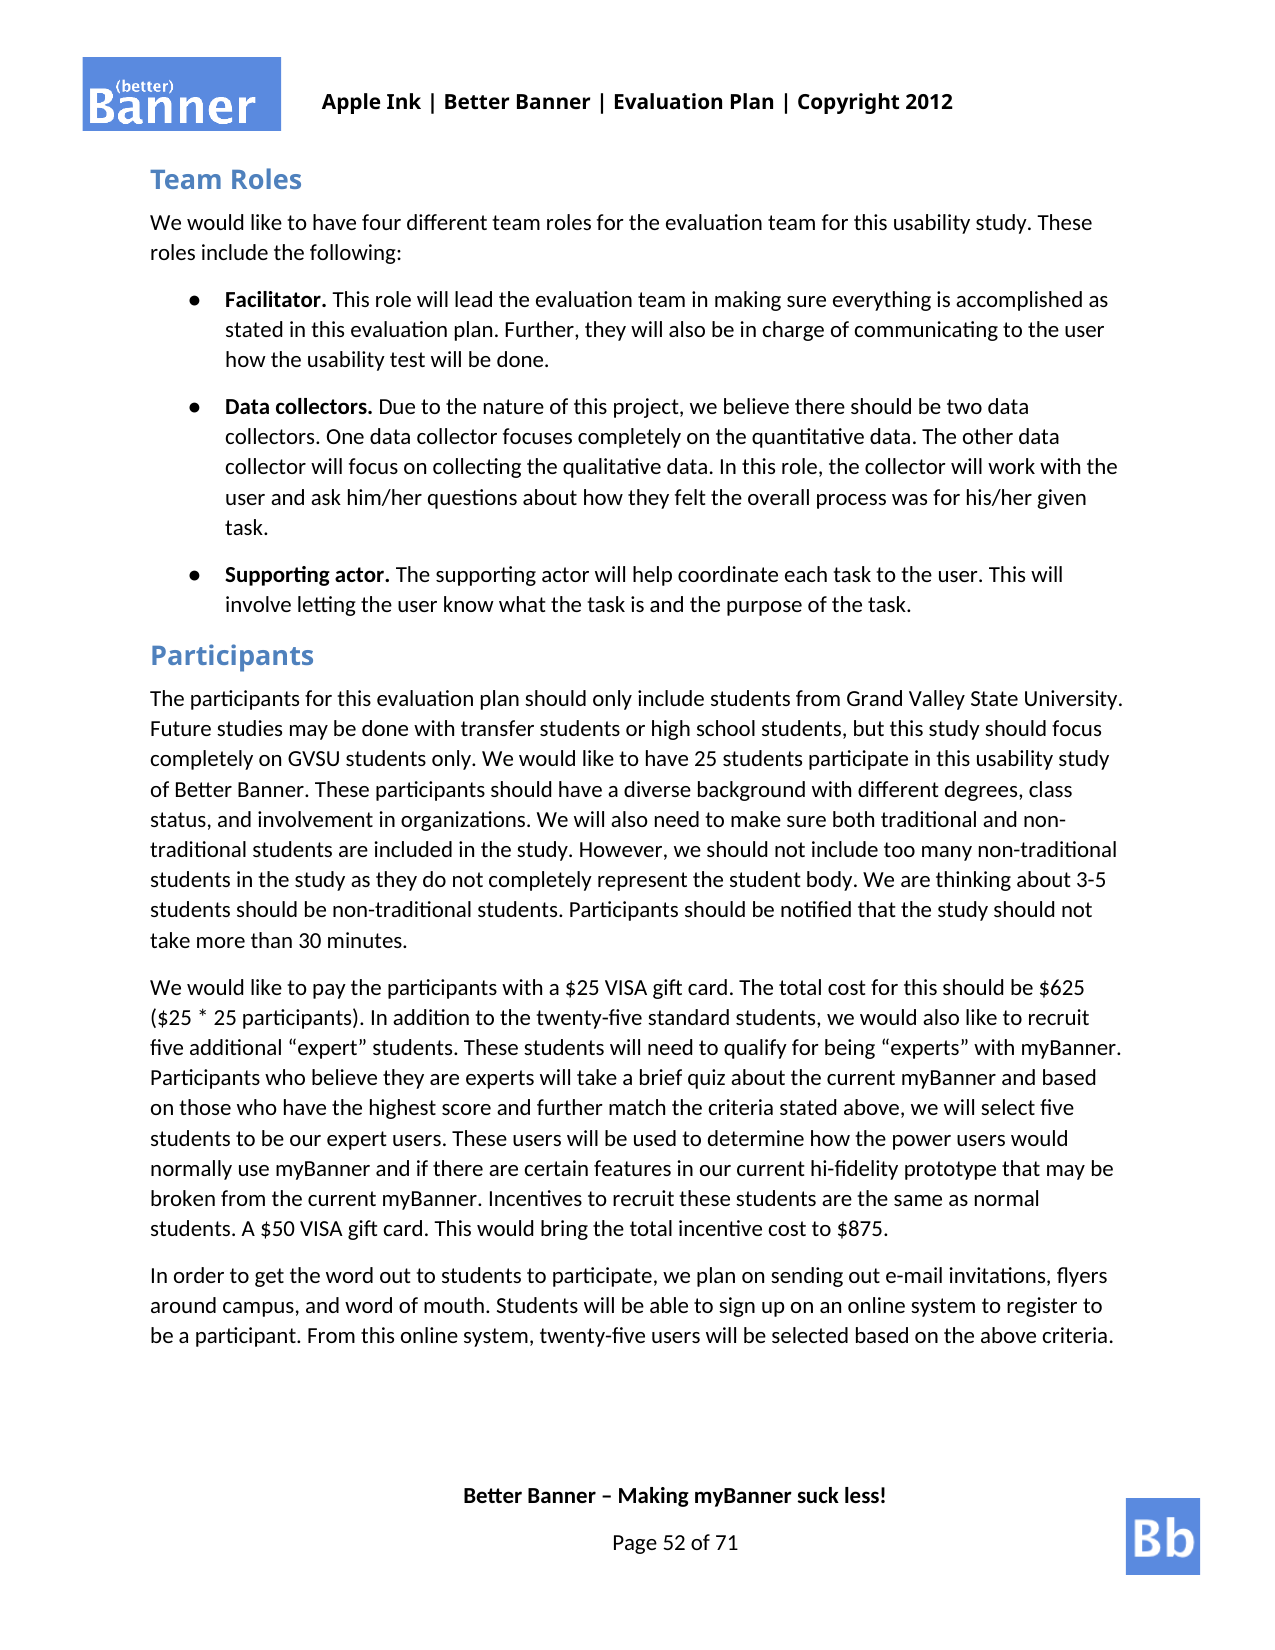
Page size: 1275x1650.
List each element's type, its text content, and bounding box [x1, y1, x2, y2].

list Facilitator. This role will lead the evaluation team in making sure everything is accomplished as stated in this evaluation plan. Further, they will also be in charge of communicating to the user how the usability test will be done. [187, 285, 1125, 373]
text We would like to have four different team roles for the evaluation team for this usability study. These roles include the following: [150, 208, 1125, 266]
subtitle Participants [150, 637, 1125, 674]
picture [1125, 1498, 1200, 1574]
list Supporting actor. The supporting actor will help coordinate each task to the user. This will involve letting the user know what the task is and the purpose of the task. [187, 560, 1125, 618]
text The participants for this evaluation plan should only include students from Grand Valley State University. Future studies may be done with transfer students or high school students, but this study should focus completely on GVSU students only. We would like to have 25 students participate in this usability study of Better Banner. These participants should have a diverse background with different degrees, class status, and involvement in organizations. We will also need to make sure both traditional and non-traditional students are included in the study. However, we should not include too many non-traditional students in the study as they do not completely represent the student body. We are thinking about 3-5 students should be non-traditional students. Participants should be notified that the study should not take more than 30 minutes. [150, 684, 1125, 954]
subtitle Team Roles [150, 160, 1125, 197]
list Data collectors. Due to the nature of this project, we believe there should be two data collectors. One data collector focuses completely on the quantitative data. The other data collector will focus on collecting the qualitative data. In this role, the collector will work with the user and ask him/her questions about how they felt the overall process was for his/her given task. [187, 392, 1125, 541]
text We would like to pay the participants with a $25 VISA gift card. The total cost for this should be $625 ($25 * 25 participants). In addition to the twenty-five standard students, we would also like to recruit five additional “expert” students. These students will need to qualify for being “experts” with myBanner. Participants who believe they are experts will take a brief quiz about the current myBanner and based on those who have the highest score and further match the criteria stated above, we will select five students to be our expert users. These users will be used to determine how the power users would normally use myBanner and if there are certain features in our current hi-fidelity prototype that may be broken from the current myBanner. Incentives to recruit these students are the same as normal students. A $50 VISA gift card. This would bring the total incentive cost to $875. [150, 973, 1125, 1242]
text In order to get the word out to students to participate, we plan on sending out e-mail invitations, flyers around campus, and word of mouth. Students will be able to sign up on an online system to register to be a participant. From this online system, twenty-five users will be selected based on the above criteria. [150, 1261, 1125, 1350]
picture [81, 57, 282, 130]
